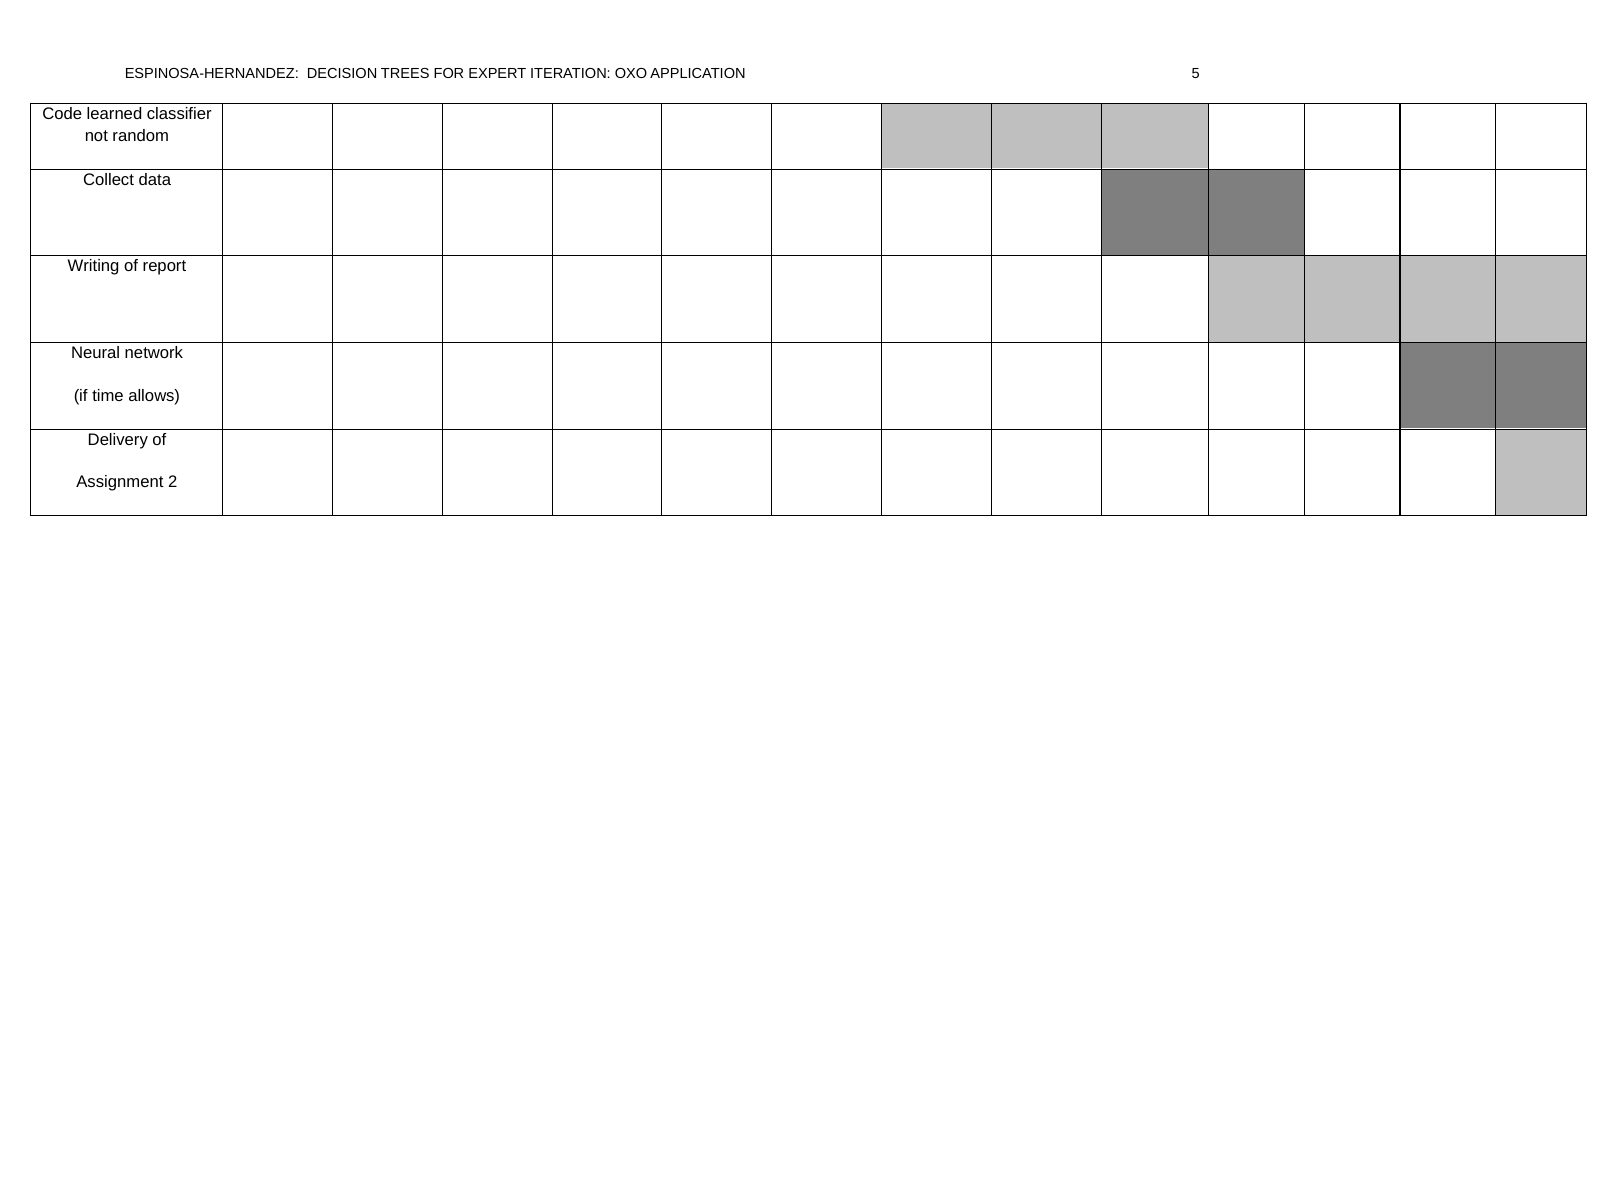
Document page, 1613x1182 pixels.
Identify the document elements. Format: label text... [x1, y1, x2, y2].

table_cell [992, 343, 1101, 428]
table_cell [662, 343, 771, 428]
table_cell [1305, 104, 1399, 168]
table_cell [1209, 430, 1304, 515]
table_cell [1305, 430, 1399, 515]
table_cell [772, 104, 881, 168]
table_cell Writing of report [31, 256, 222, 342]
table_cell [443, 104, 552, 168]
table_cell [1209, 104, 1304, 168]
table_cell [1401, 256, 1495, 342]
table_cell [333, 343, 442, 428]
table_cell [1305, 343, 1399, 428]
table_cell [1209, 343, 1304, 428]
table_cell [1401, 430, 1495, 515]
table_cell [772, 430, 881, 515]
table_cell [333, 430, 442, 515]
table_cell [1496, 170, 1586, 255]
table_cell [882, 256, 991, 342]
table_cell [1496, 256, 1586, 342]
table_cell [443, 170, 552, 255]
table_cell [772, 170, 881, 255]
table_cell [223, 430, 332, 515]
table_cell Delivery of Assignment 2 [31, 430, 222, 515]
table_cell [553, 256, 661, 342]
table_cell [223, 343, 332, 428]
table_cell Neural network (if time allows) [31, 343, 222, 428]
table_cell [223, 256, 332, 342]
table_cell [882, 430, 991, 515]
table_cell [553, 343, 661, 428]
table_cell [333, 170, 442, 255]
table_cell [1102, 170, 1208, 255]
table_cell [333, 104, 442, 168]
table_cell [1102, 104, 1208, 168]
table_cell [1496, 104, 1586, 168]
table_cell [553, 104, 661, 168]
table_cell [443, 343, 552, 428]
table_cell [333, 256, 442, 342]
table_cell [1102, 343, 1208, 428]
table_cell Collect data [31, 170, 222, 255]
table_cell [553, 170, 661, 255]
table_cell [992, 104, 1101, 168]
table_cell [1401, 104, 1495, 168]
table_cell [882, 104, 991, 168]
table_cell [772, 256, 881, 342]
table_cell [1305, 170, 1399, 255]
table_cell [1401, 170, 1495, 255]
table_cell [662, 104, 771, 168]
table_cell [223, 104, 332, 168]
table_cell [882, 170, 991, 255]
table_cell [443, 256, 552, 342]
table_cell [443, 430, 552, 515]
table_cell [1496, 343, 1586, 428]
table_cell [1102, 430, 1208, 515]
table_cell [1102, 256, 1208, 342]
table_cell [1496, 430, 1586, 515]
table_cell [662, 430, 771, 515]
table_cell [772, 343, 881, 428]
table_cell [992, 170, 1101, 255]
table_cell [1305, 256, 1399, 342]
table_cell [223, 170, 332, 255]
table_cell [1209, 256, 1304, 342]
table_cell [662, 170, 771, 255]
table_cell [882, 343, 991, 428]
table_cell [662, 256, 771, 342]
table_cell Code learned classifier not random [31, 104, 222, 168]
table_cell [992, 256, 1101, 342]
table_cell [1401, 343, 1495, 428]
table_cell [1209, 170, 1304, 255]
table_cell [553, 430, 661, 515]
table_cell [992, 430, 1101, 515]
